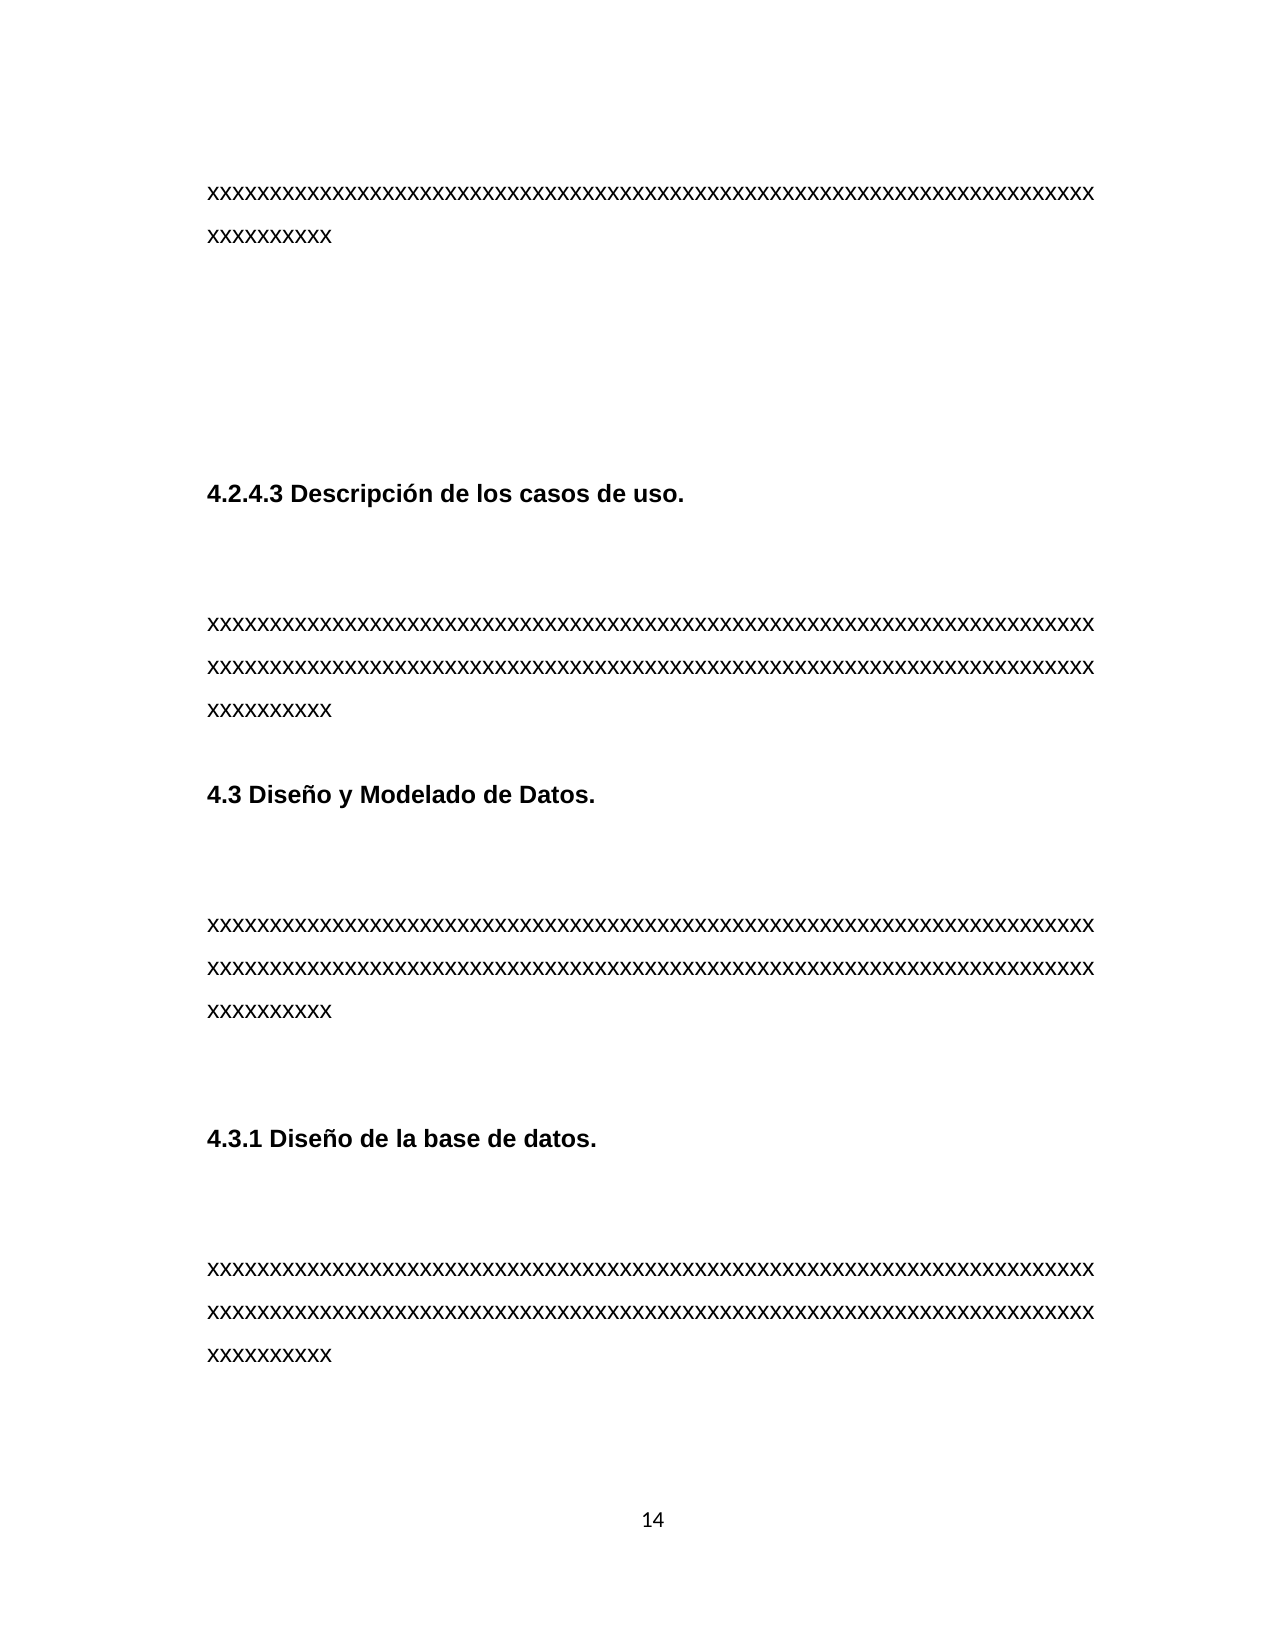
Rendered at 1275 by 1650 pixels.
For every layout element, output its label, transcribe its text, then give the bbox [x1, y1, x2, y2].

text 4.3 Diseño y Modelado de Datos. [207, 780, 1098, 809]
text 4.3.1 Diseño de la base de datos. [207, 1124, 1098, 1153]
text 4.2.4.3 Descripción de los casos de uso. [207, 479, 1098, 508]
